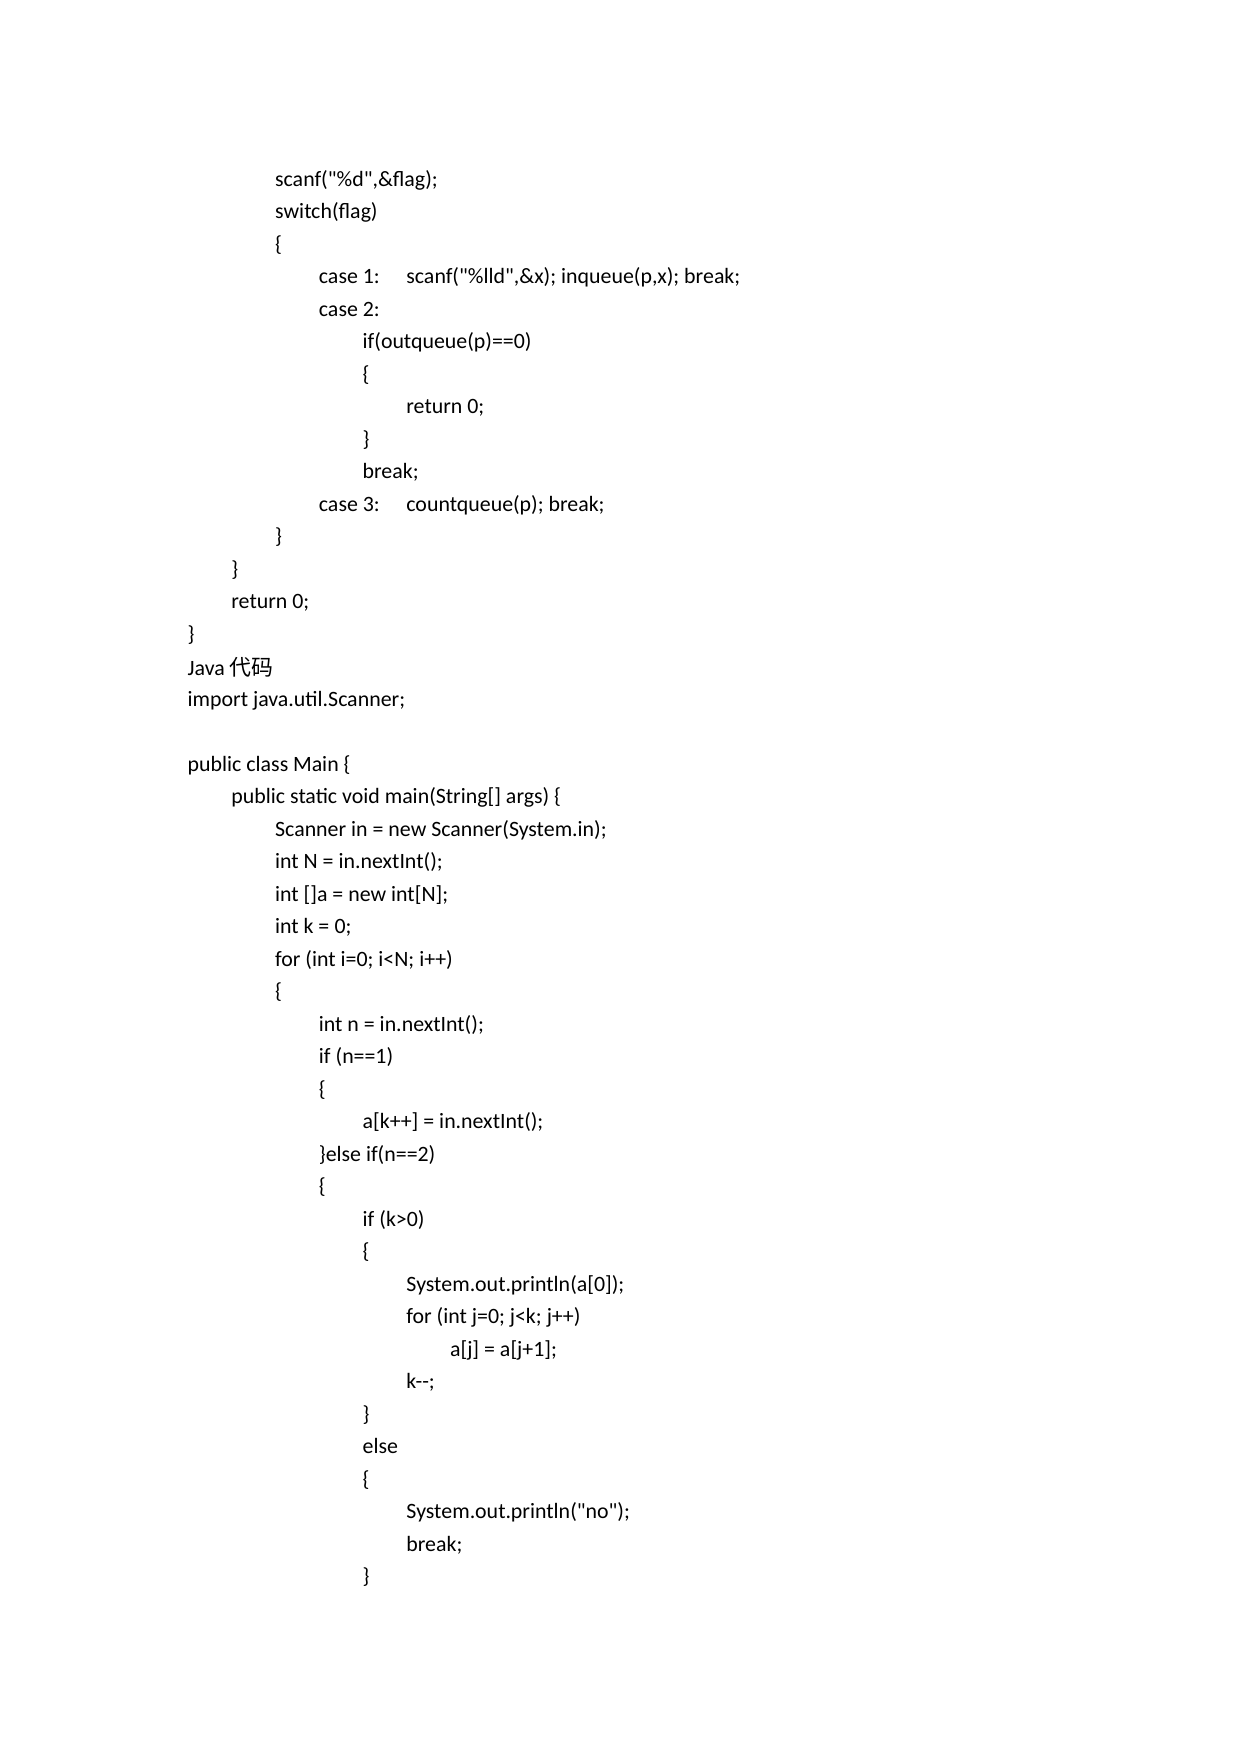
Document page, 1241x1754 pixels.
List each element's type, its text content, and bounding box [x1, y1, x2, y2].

text break; [187, 454, 1053, 487]
text k--; [187, 1364, 1053, 1397]
text } [187, 1397, 1053, 1429]
text scanf("%d",&flag); [187, 162, 1053, 194]
text break; [187, 1527, 1053, 1559]
text case 2: [187, 292, 1053, 324]
text if (k>0) [187, 1202, 1053, 1234]
text int []a = new int[N]; [187, 877, 1053, 909]
text Java代码 [187, 649, 1053, 682]
text Scanner in = new Scanner(System.in); [187, 812, 1053, 844]
text } [187, 617, 1053, 649]
text } [187, 552, 1053, 584]
text System.out.println("no"); [187, 1494, 1053, 1527]
text { [187, 1072, 1053, 1104]
text else [187, 1429, 1053, 1462]
text { [187, 227, 1053, 259]
text int N = in.nextInt(); [187, 844, 1053, 877]
text a[j] = a[j+1]; [187, 1332, 1053, 1364]
text for (int i=0; i<N; i++) [187, 942, 1053, 974]
text { [187, 357, 1053, 389]
text public static void main(String[] args) { [187, 779, 1053, 812]
text return 0; [187, 584, 1053, 617]
text case 3: countqueue(p); break; [187, 487, 1053, 519]
text if (n==1) [187, 1039, 1053, 1072]
text a[k++] = in.nextInt(); [187, 1104, 1053, 1137]
text } [187, 519, 1053, 552]
text for (int j=0; j<k; j++) [187, 1299, 1053, 1332]
text if(outqueue(p)==0) [187, 324, 1053, 357]
text return 0; [187, 389, 1053, 422]
text { [187, 1234, 1053, 1267]
text public class Main { [187, 747, 1053, 779]
text int n = in.nextInt(); [187, 1007, 1053, 1039]
text System.out.println(a[0]); [187, 1267, 1053, 1299]
text { [187, 1462, 1053, 1494]
text { [187, 974, 1053, 1007]
text import java.util.Scanner; [187, 682, 1053, 714]
text switch(flag) [187, 194, 1053, 227]
text } [187, 422, 1053, 454]
text int k = 0; [187, 909, 1053, 942]
text } [187, 1559, 1053, 1592]
text }else if(n==2) [187, 1137, 1053, 1169]
text { [187, 1169, 1053, 1202]
text case 1: scanf("%lld",&x); inqueue(p,x); break; [187, 259, 1053, 292]
